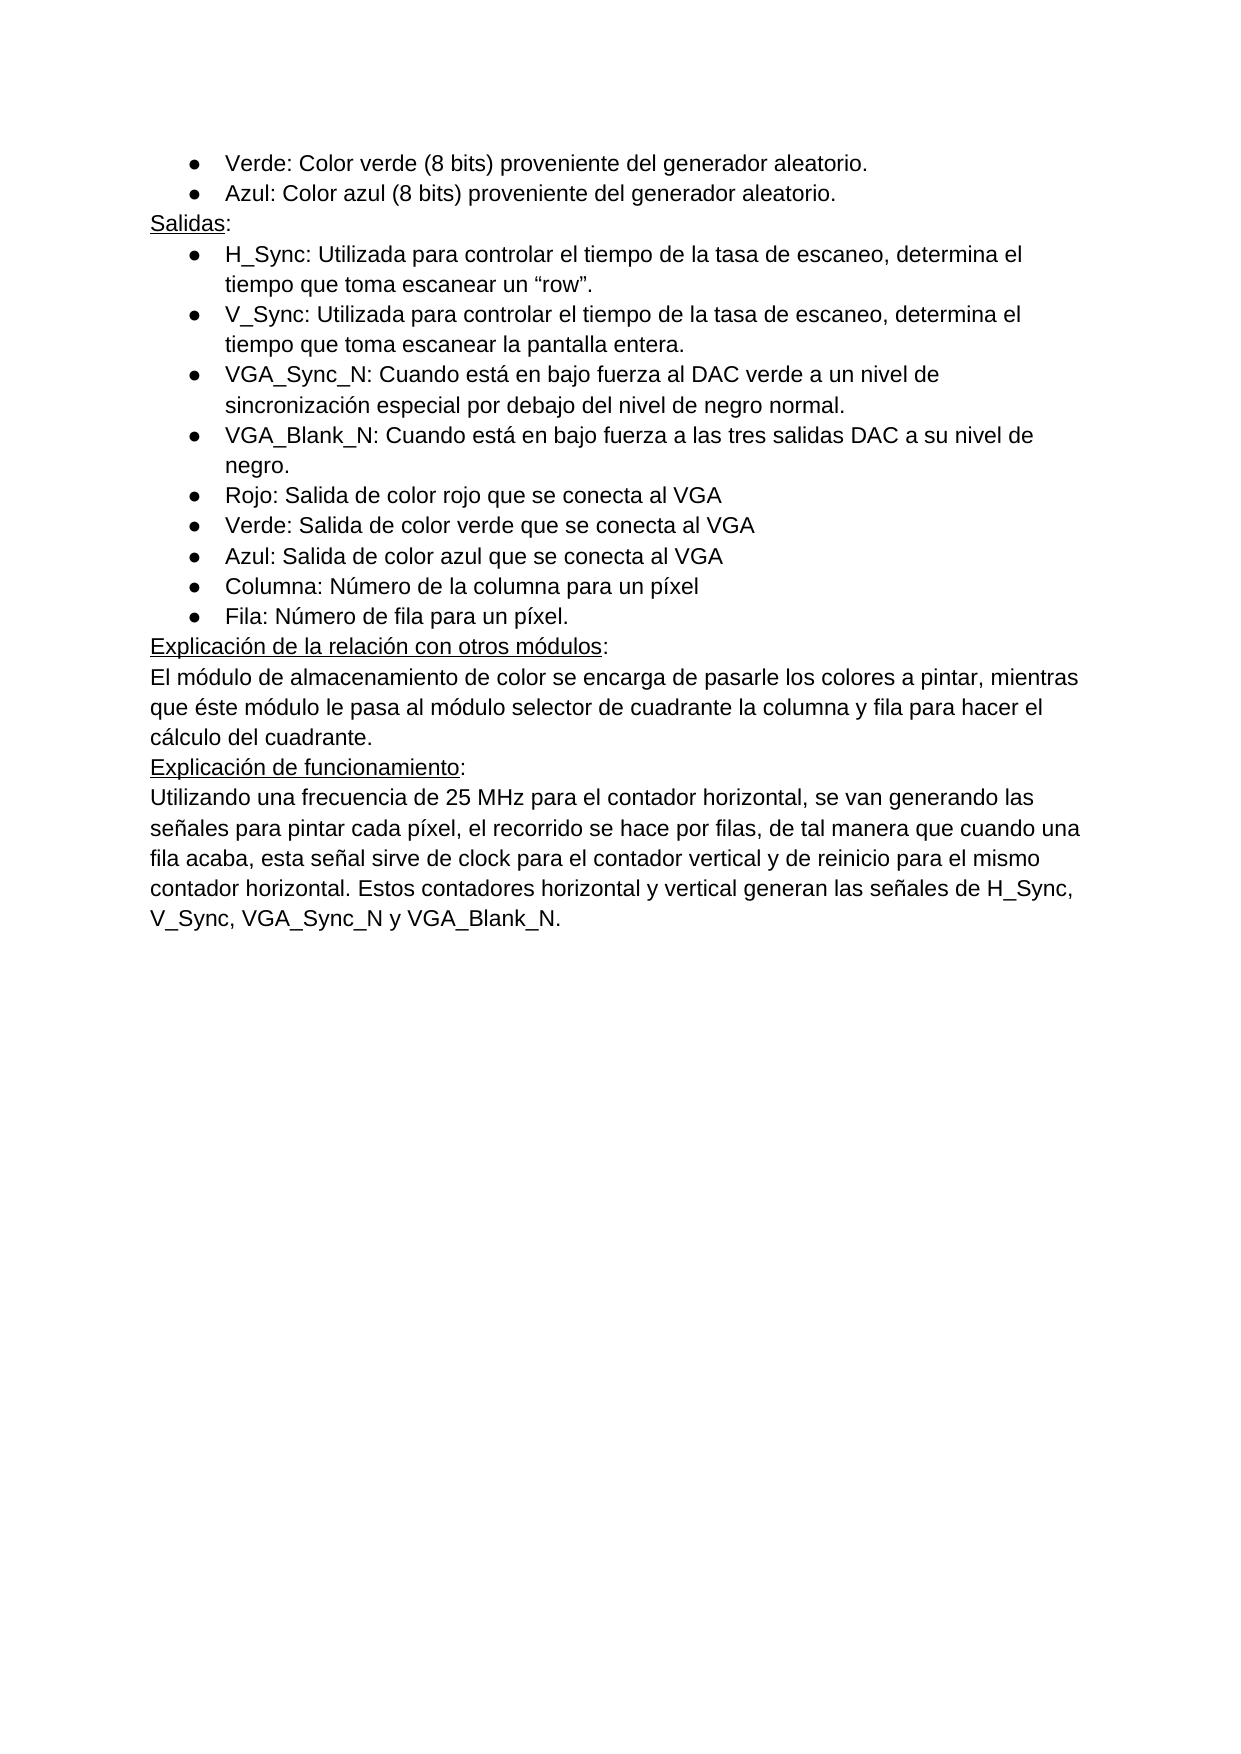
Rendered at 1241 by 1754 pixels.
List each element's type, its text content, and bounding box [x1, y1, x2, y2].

list V_Sync: Utilizada para controlar el tiempo de la tasa de escaneo, determina el tiempo que toma escanear la pantalla entera. [187, 301, 1090, 358]
list Rojo: Salida de color rojo que se conecta al VGA [187, 482, 1090, 509]
list H_Sync: Utilizada para controlar el tiempo de la tasa de escaneo, determina el tiempo que toma escanear un “row”. [187, 241, 1090, 297]
list VGA_Blank_N: Cuando está en bajo fuerza a las tres salidas DAC a su nivel de negro. [187, 422, 1090, 478]
text Utilizando una frecuencia de 25 MHz para el contador horizontal, se van generando las señales para pintar cada píxel, el recorrido se hace por filas, de tal manera que cuando una fila acaba, esta señal sirve de clock para el contador vertical y de reinicio para el mismo contador horizontal. Estos contadores horizontal y vertical generan las señales de H_Sync, V_Sync, VGA_Sync_N y VGA_Blank_N. [150, 784, 1090, 932]
list Columna: Número de la columna para un píxel [187, 573, 1090, 599]
list Azul: Color azul (8 bits) proveniente del generador aleatorio. [187, 180, 1090, 207]
text Explicación de la relación con otros módulos: [150, 633, 1090, 660]
list Verde: Salida de color verde que se conecta al VGA [187, 512, 1090, 539]
text El módulo de almacenamiento de color se encarga de pasarle los colores a pintar, mientras que éste módulo le pasa al módulo selector de cuadrante la columna y fila para hacer el cálculo del cuadrante. [150, 663, 1090, 750]
list Fila: Número de fila para un píxel. [187, 603, 1090, 629]
list Azul: Salida de color azul que se conecta al VGA [187, 543, 1090, 569]
text Salidas: [150, 210, 1090, 237]
text Explicación de funcionamiento: [150, 754, 1090, 781]
list Verde: Color verde (8 bits) proveniente del generador aleatorio. [187, 150, 1090, 176]
list VGA_Sync_N: Cuando está en bajo fuerza al DAC verde a un nivel de sincronización especial por debajo del nivel de negro normal. [187, 361, 1090, 418]
